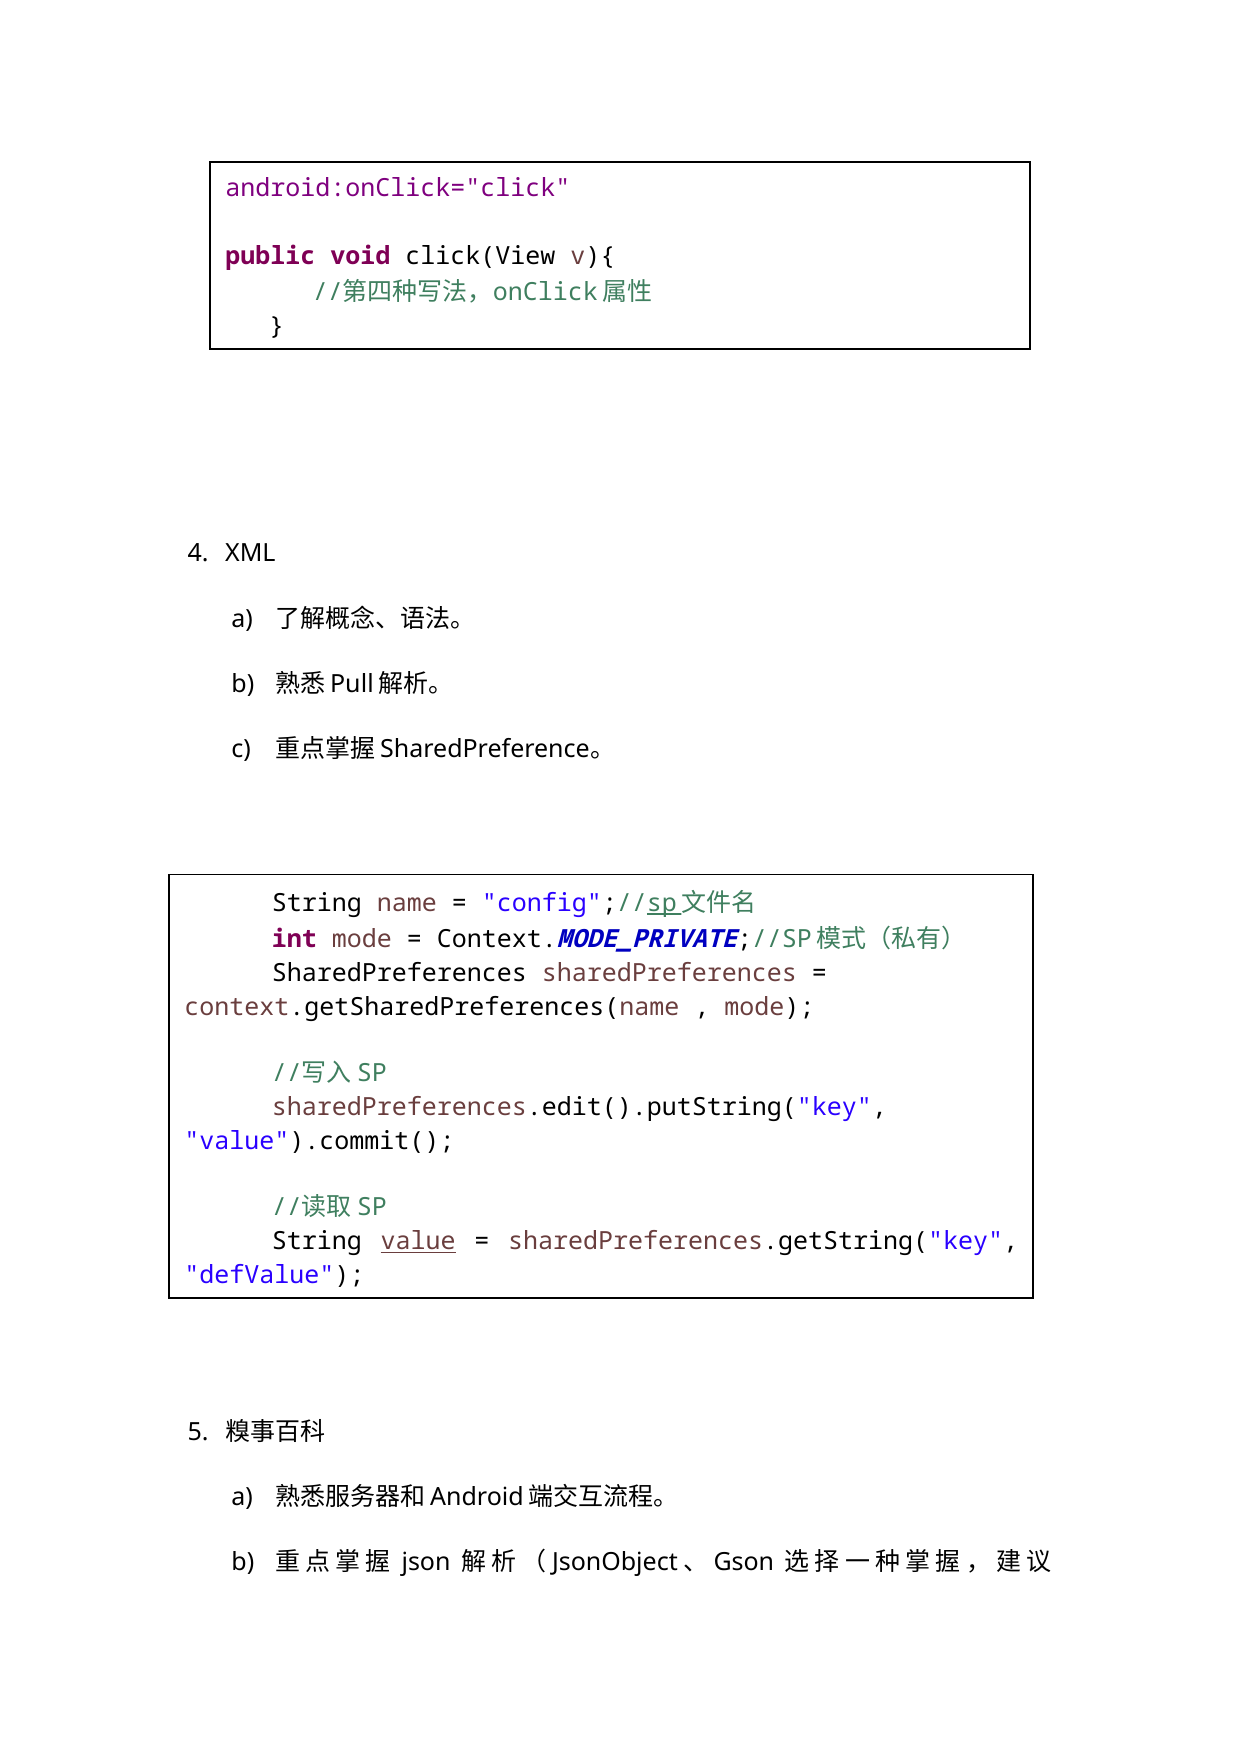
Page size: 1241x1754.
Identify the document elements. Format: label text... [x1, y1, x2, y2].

list 了解概念、语法。 [231, 584, 1053, 649]
list 熟悉服务器和Android端交互流程。 [231, 1462, 1053, 1527]
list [231, 1527, 1053, 1592]
list 糗事百科 [187, 1397, 1053, 1462]
list 熟悉Pull解析。 [231, 649, 1053, 714]
list XML [187, 519, 1053, 584]
list 重点掌握SharedPreference。 [231, 714, 1053, 779]
